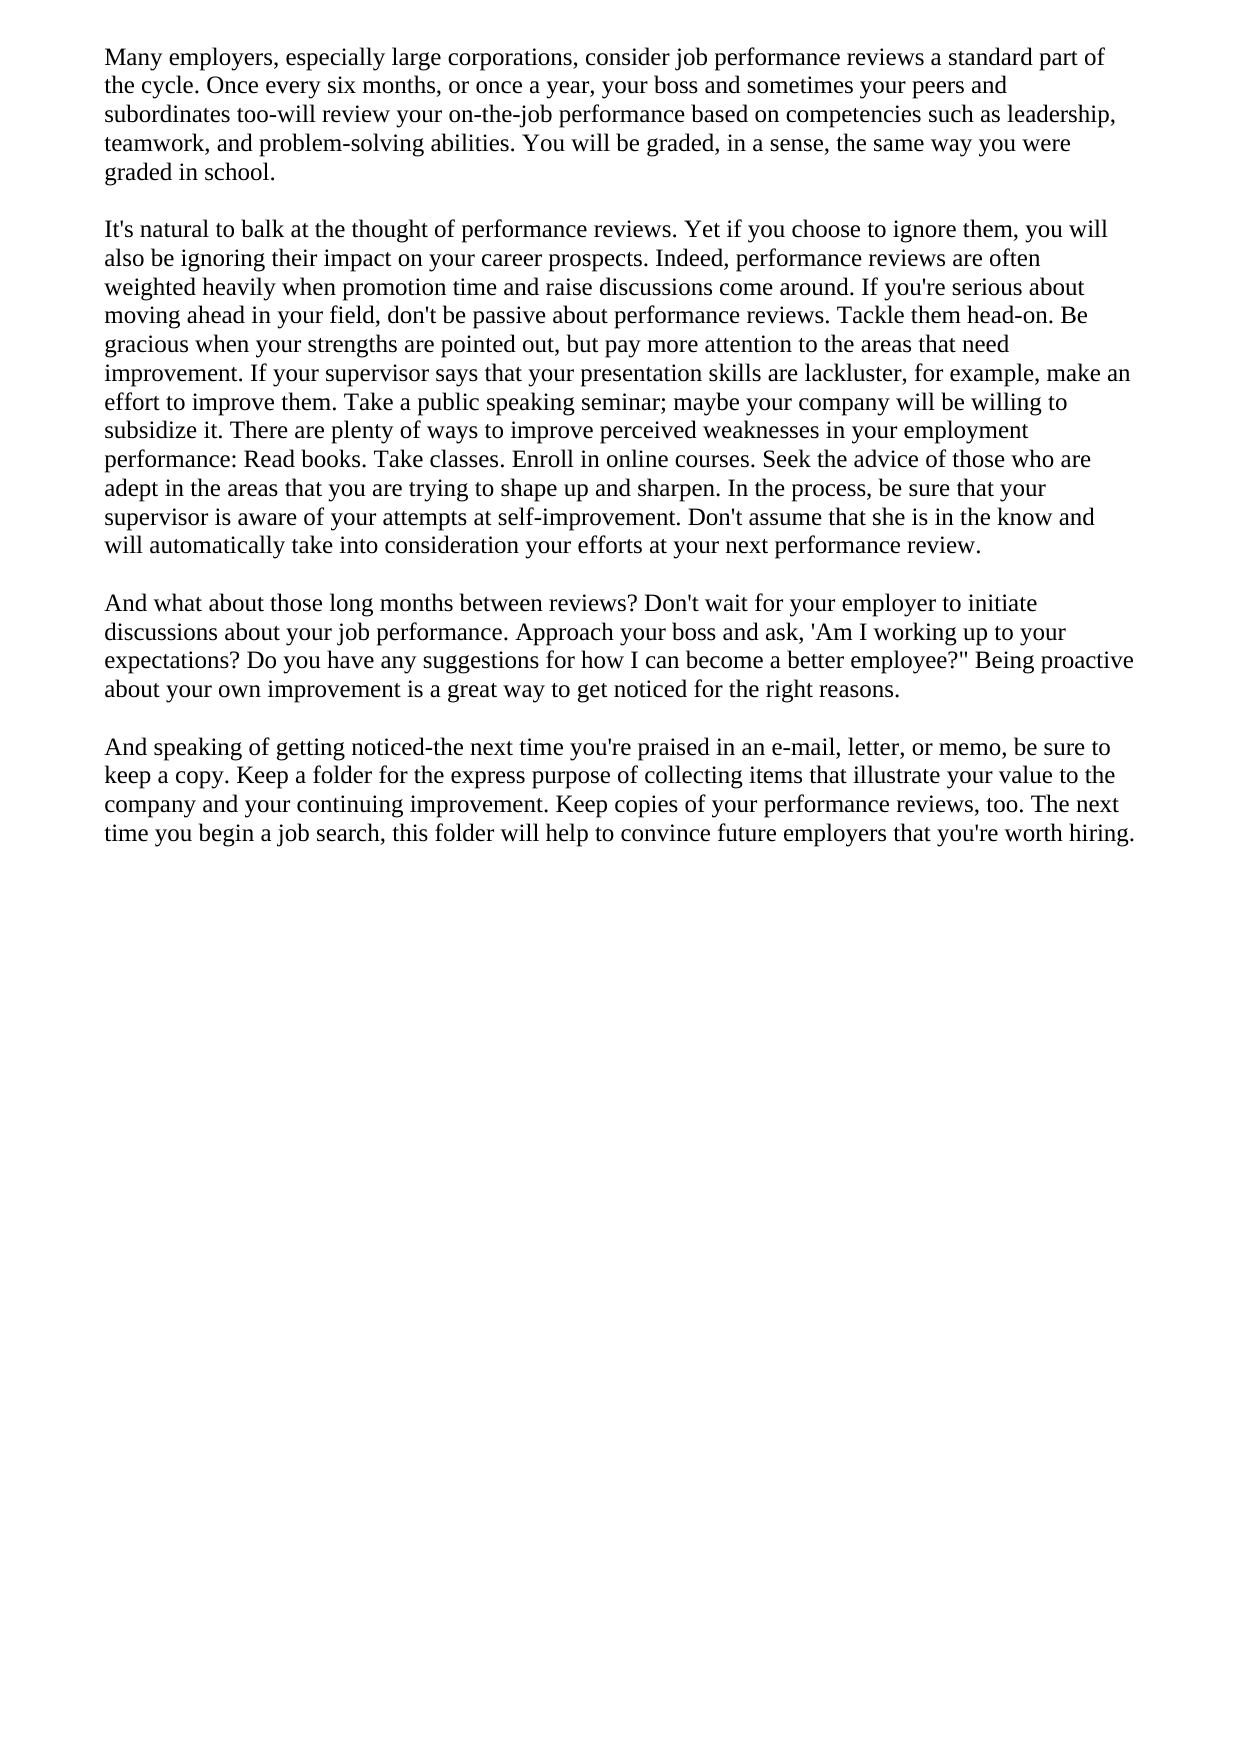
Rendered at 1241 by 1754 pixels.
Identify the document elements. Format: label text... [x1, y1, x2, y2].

text It's natural to balk at the thought of performance reviews. Yet if you choose to ignore them, you will also be ignoring their impact on your career prospects. Indeed, performance reviews are often weighted heavily when promotion time and raise discussions come around. If you're serious about moving ahead in your field, don't be passive about performance reviews. Tackle them head-on. Be gracious when your strengths are pointed out, but pay more attention to the areas that need improvement. If your supervisor says that your presentation skills are lackluster, for example, make an effort to improve them. Take a public speaking seminar; maybe your company will be willing to subsidize it. There are plenty of ways to improve perceived weaknesses in your employment performance: Read books. Take classes. Enroll in online courses. Seek the advice of those who are adept in the areas that you are trying to shape up and sharpen. In the process, be sure that your supervisor is aware of your attempts at self-improvement. Don't assume that she is in the know and will automatically take into consideration your efforts at your next performance review. [104, 214, 1136, 559]
text Many employers, especially large corporations, consider job performance reviews a standard part of the cycle. Once every six months, or once a year, your boss and sometimes your peers and subordinates too-will review your on-the-job performance based on competencies such as leadership, teamwork, and problem-solving abilities. You will be graded, in a sense, the same way you were graded in school. [104, 42, 1136, 185]
text And speaking of getting noticed-the next time you're praised in an e-mail, letter, or memo, be sure to keep a copy. Keep a folder for the express purpose of collecting items that illustrate your value to the company and your continuing improvement. Keep copies of your performance reviews, too. The next time you begin a job search, this folder will help to convince future employers that you're worth hiring. [104, 732, 1136, 847]
text And what about those long months between reviews? Don't wait for your employer to initiate discussions about your job performance. Approach your boss and ask, 'Am I working up to your expectations? Do you have any suggestions for how I can become a better employee?" Being proactive about your own improvement is a great way to get noticed for the right reasons. [104, 588, 1136, 703]
